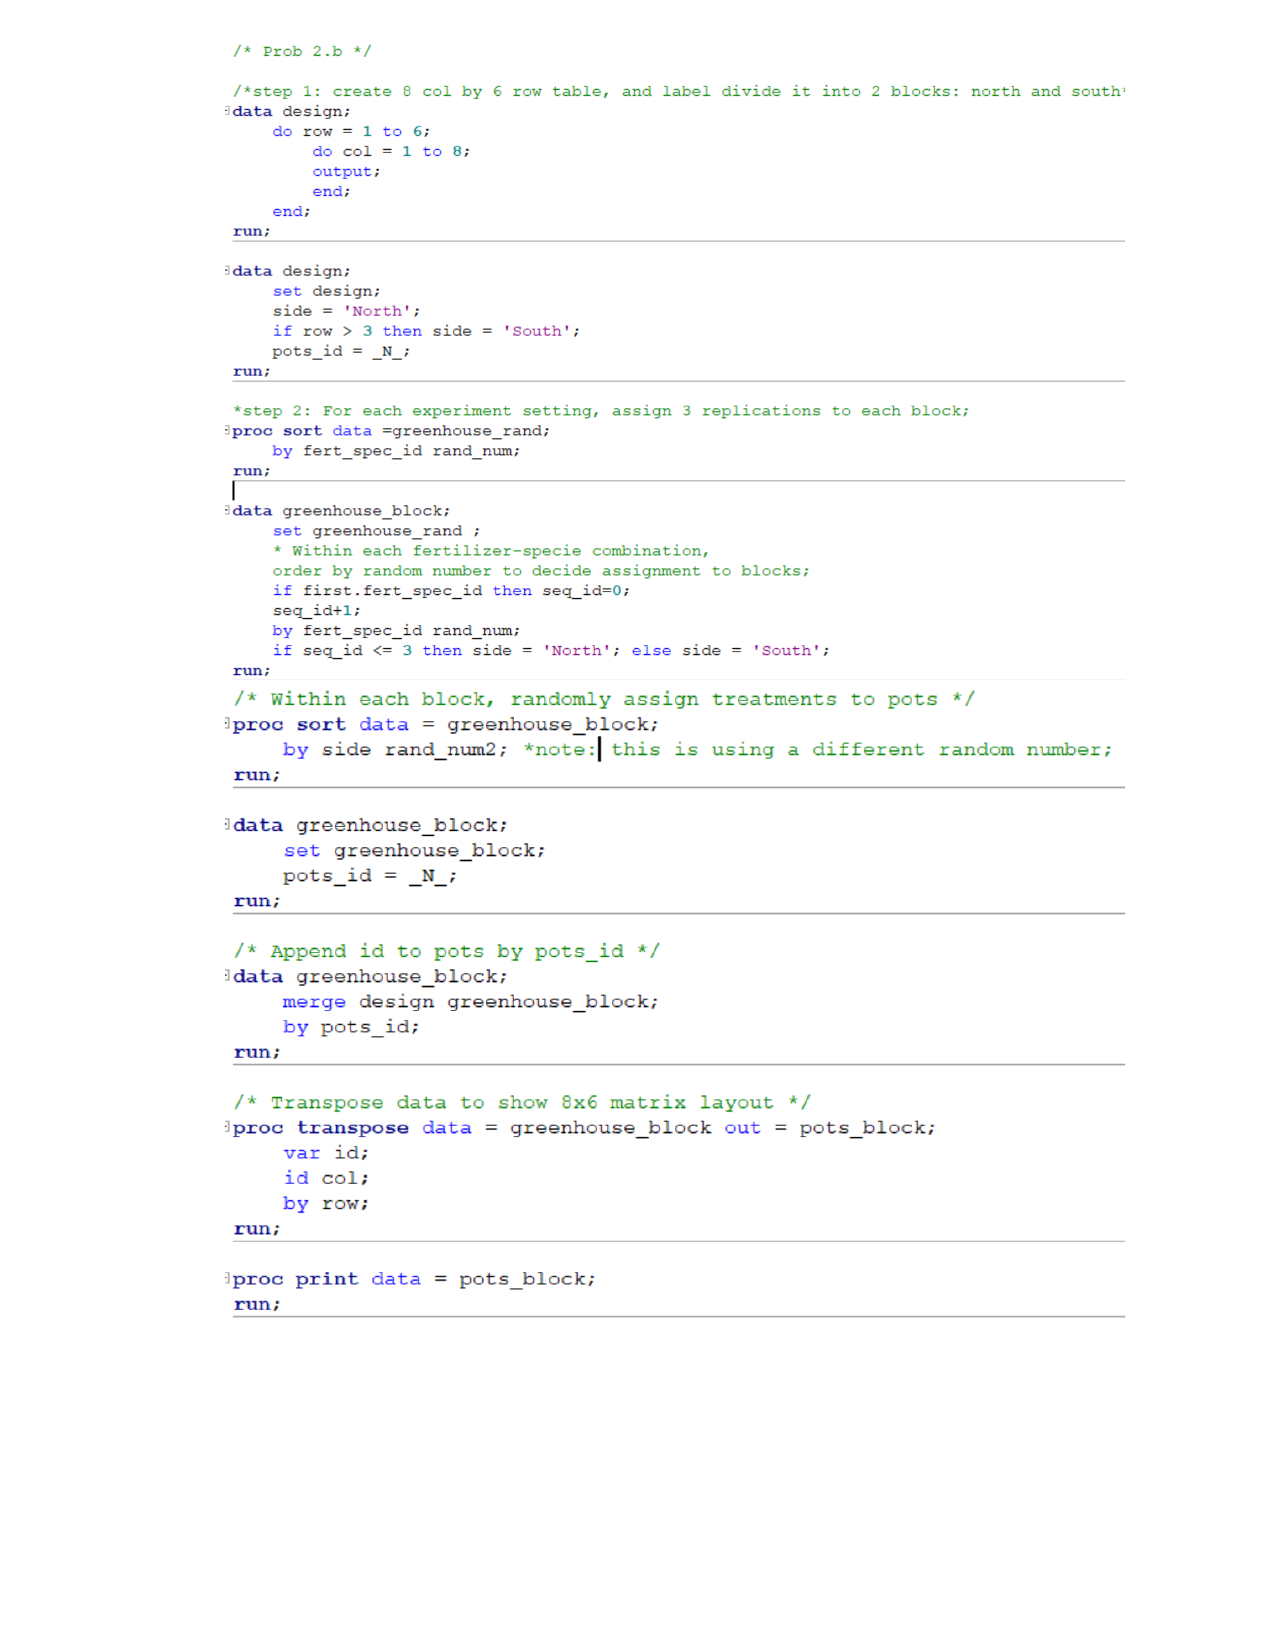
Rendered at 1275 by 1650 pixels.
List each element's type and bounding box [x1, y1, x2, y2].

picture [225, 37, 1125, 1320]
